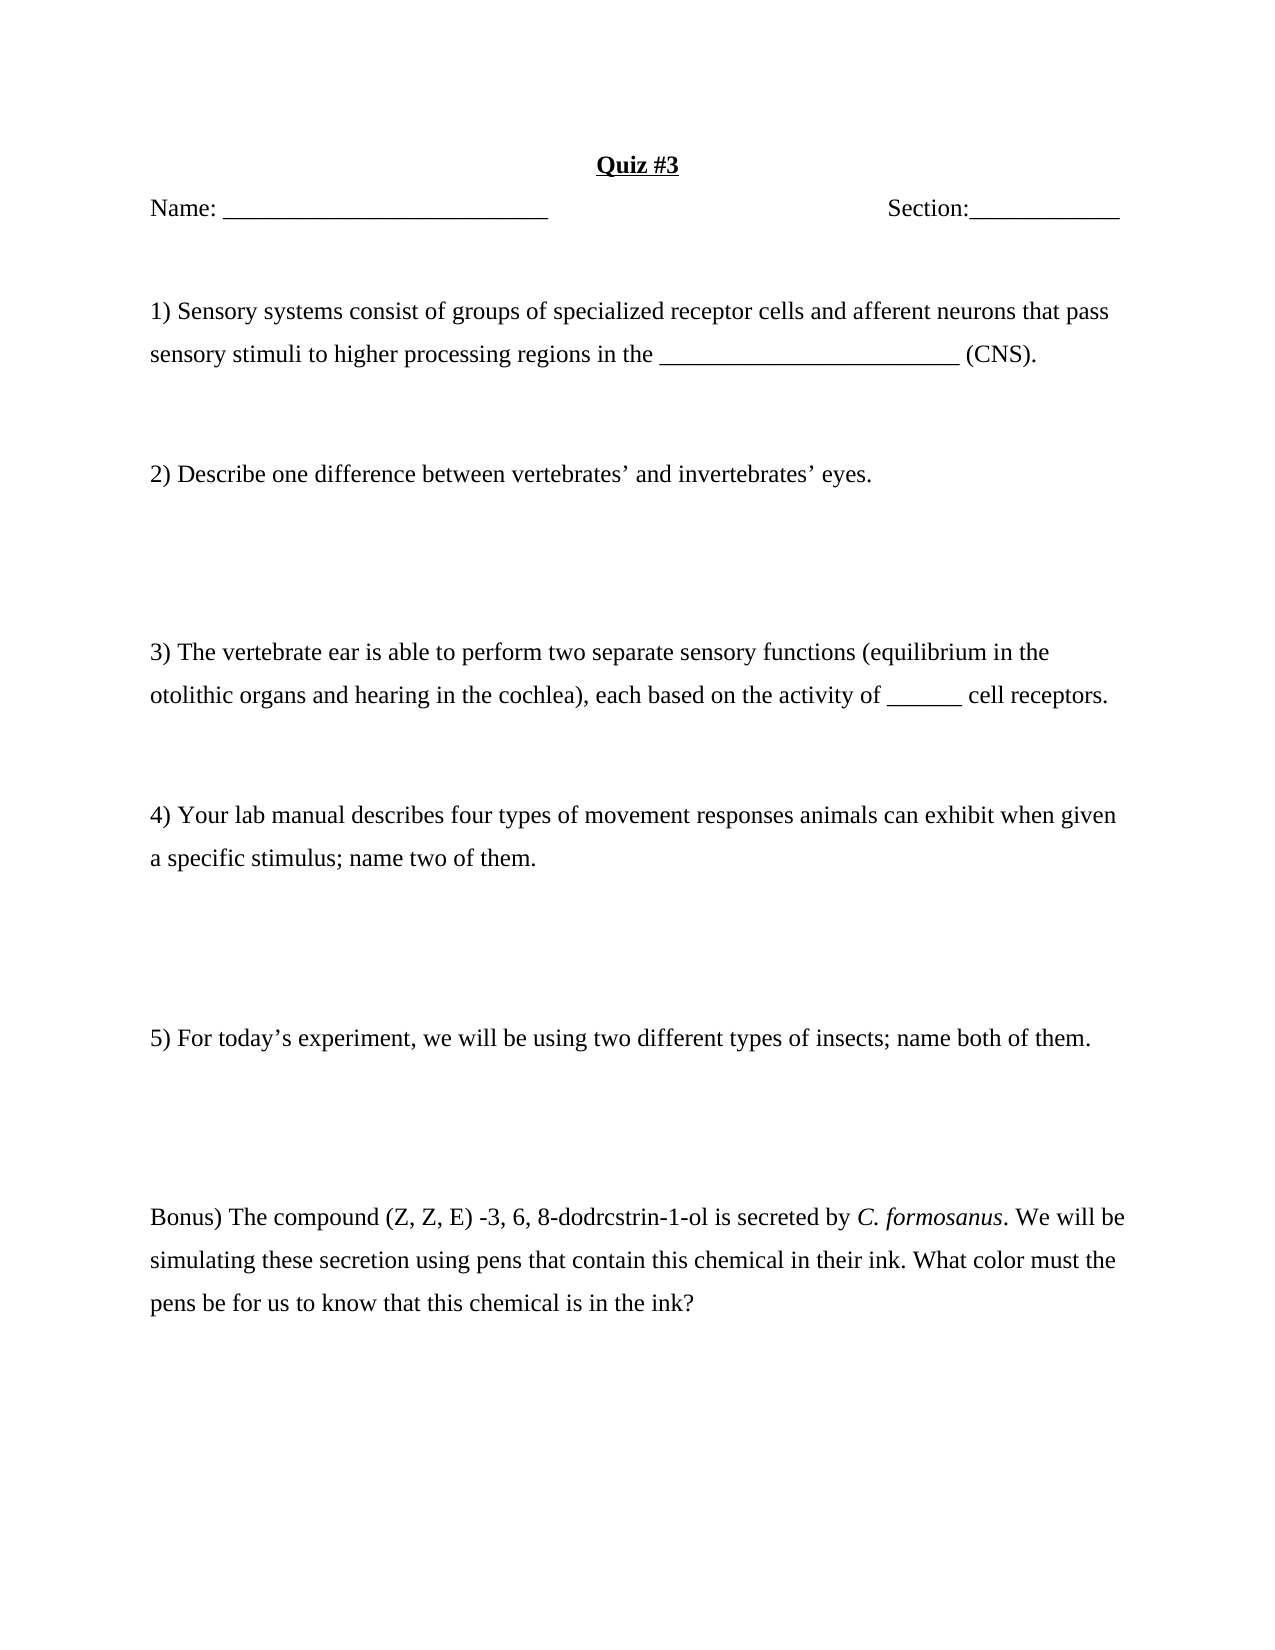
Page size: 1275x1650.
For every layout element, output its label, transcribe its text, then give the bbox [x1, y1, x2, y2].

text 4) Your lab manual describes four types of movement responses animals can exhibit when given a specific stimulus; name two of them. [150, 800, 1125, 872]
text Quiz #3 [150, 150, 1125, 179]
text 2) Describe one difference between vertebrates’ and invertebrates’ eyes. [150, 459, 1125, 487]
text Name: __________________________ Section:____________ [150, 193, 1125, 222]
text Bonus) The compound (Z, Z, E) -3, 6, 8-dodrcstrin-1-ol is secreted by C. formosanus. We will be simulating these secretion using pens that contain this chemical in their ink. What color must the pens be for us to know that this chemical is in the ink? [150, 1202, 1125, 1317]
text 3) The vertebrate ear is able to perform two separate sensory functions (equilibrium in the otolithic organs and hearing in the cochlea), each based on the activity of ______ cell receptors. [150, 637, 1125, 709]
text 1) Sensory systems consist of groups of specialized receptor cells and afferent neurons that pass sensory stimuli to higher processing regions in the ________________________ (CNS). [150, 296, 1125, 368]
text 5) For today’s experiment, we will be using two different types of insects; name both of them. [150, 1023, 1125, 1051]
